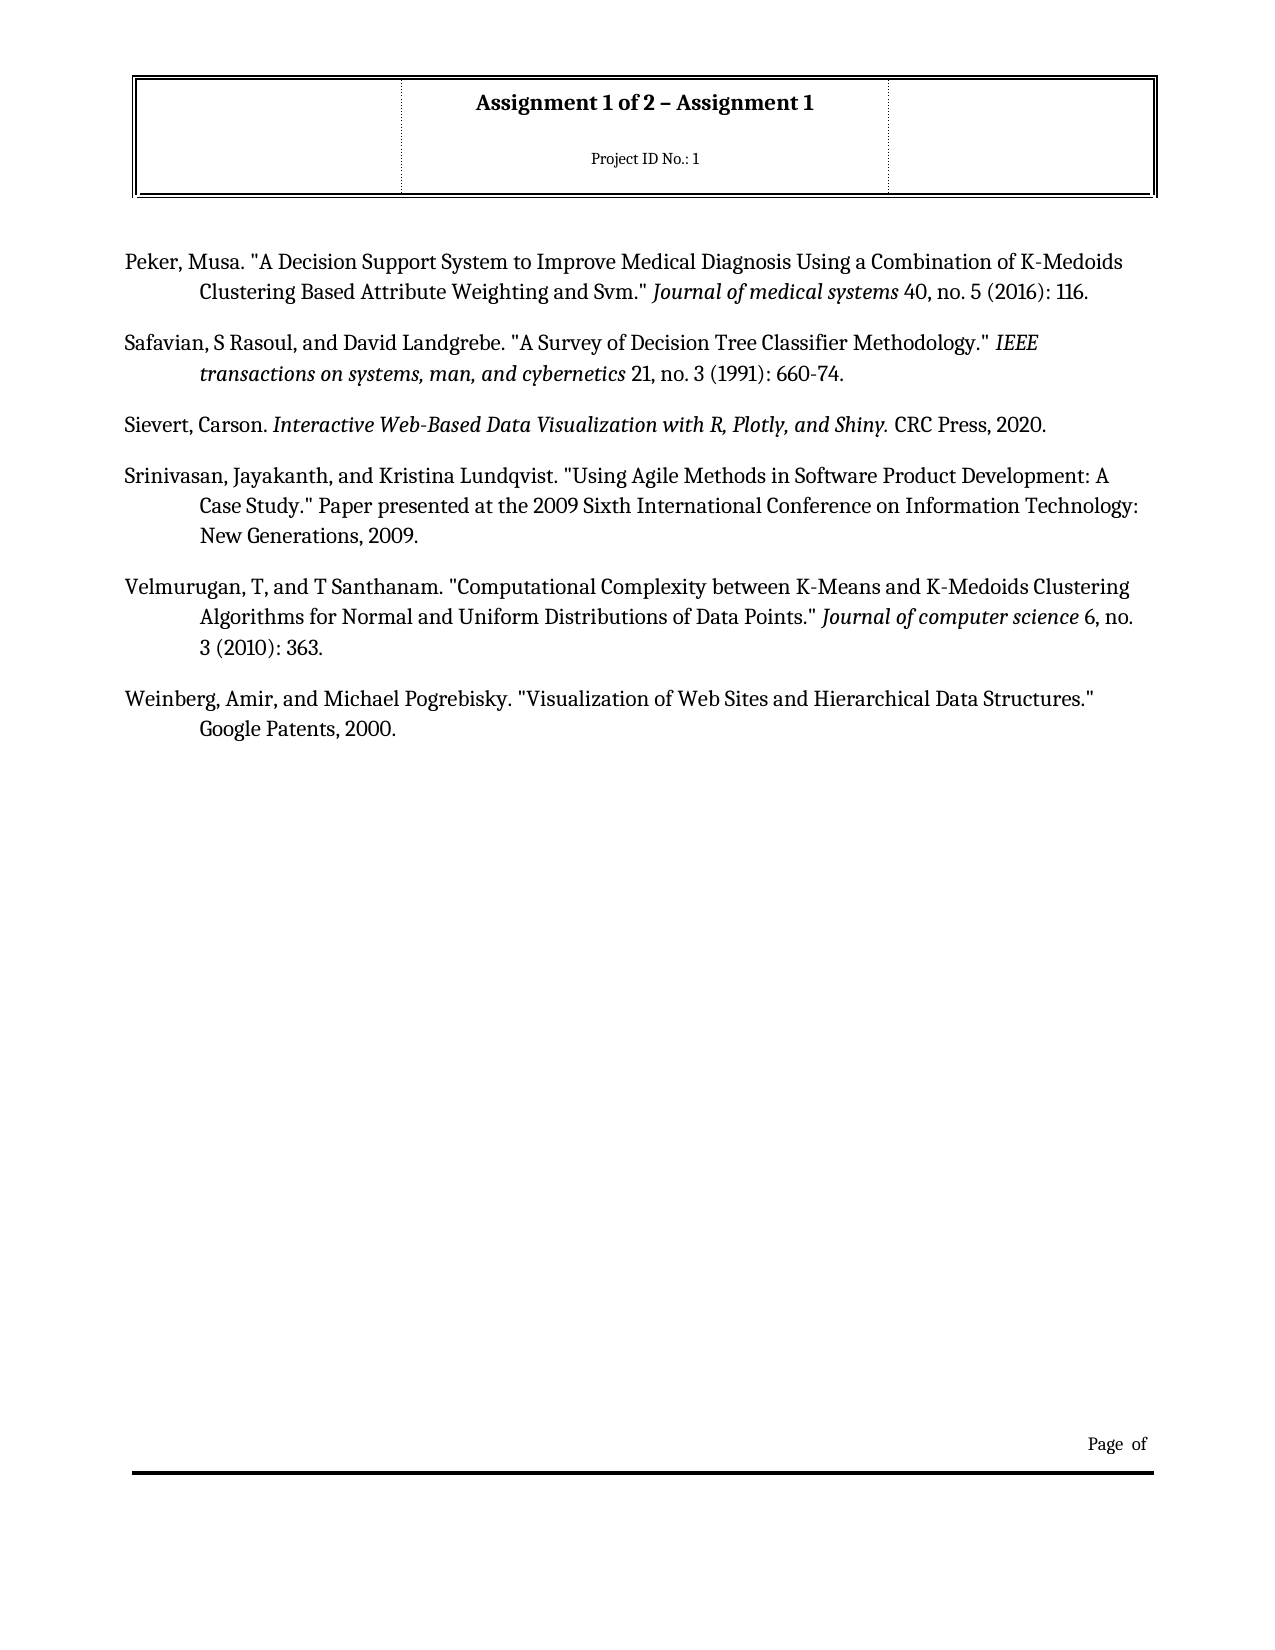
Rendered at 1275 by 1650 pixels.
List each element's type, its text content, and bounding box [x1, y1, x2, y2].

text Srinivasan, Jayakanth, and Kristina Lundqvist. "Using Agile Methods in Software Product Development: A Case Study." Paper presented at the 2009 Sixth International Conference on Information Technology: New Generations, 2009. [124, 462, 1147, 549]
text Velmurugan, T, and T Santhanam. "Computational Complexity between K-Means and K-Medoids Clustering Algorithms for Normal and Uniform Distributions of Data Points." Journal of computer science 6, no. 3 (2010): 363. [124, 574, 1147, 661]
text Sievert, Carson. Interactive Web-Based Data Visualization with R, Plotly, and Shiny. CRC Press, 2020. [124, 411, 1147, 438]
text Peker, Musa. "A Decision Support System to Improve Medical Diagnosis Using a Combination of K-Medoids Clustering Based Attribute Weighting and Svm." Journal of medical systems 40, no. 5 (2016): 116. [124, 249, 1147, 306]
text Safavian, S Rasoul, and David Landgrebe. "A Survey of Decision Tree Classifier Methodology." IEEE transactions on systems, man, and cybernetics 21, no. 3 (1991): 660-74. [124, 330, 1147, 387]
text Weinberg, Amir, and Michael Pogrebisky. "Visualization of Web Sites and Hierarchical Data Structures." Google Patents, 2000. [124, 685, 1147, 742]
